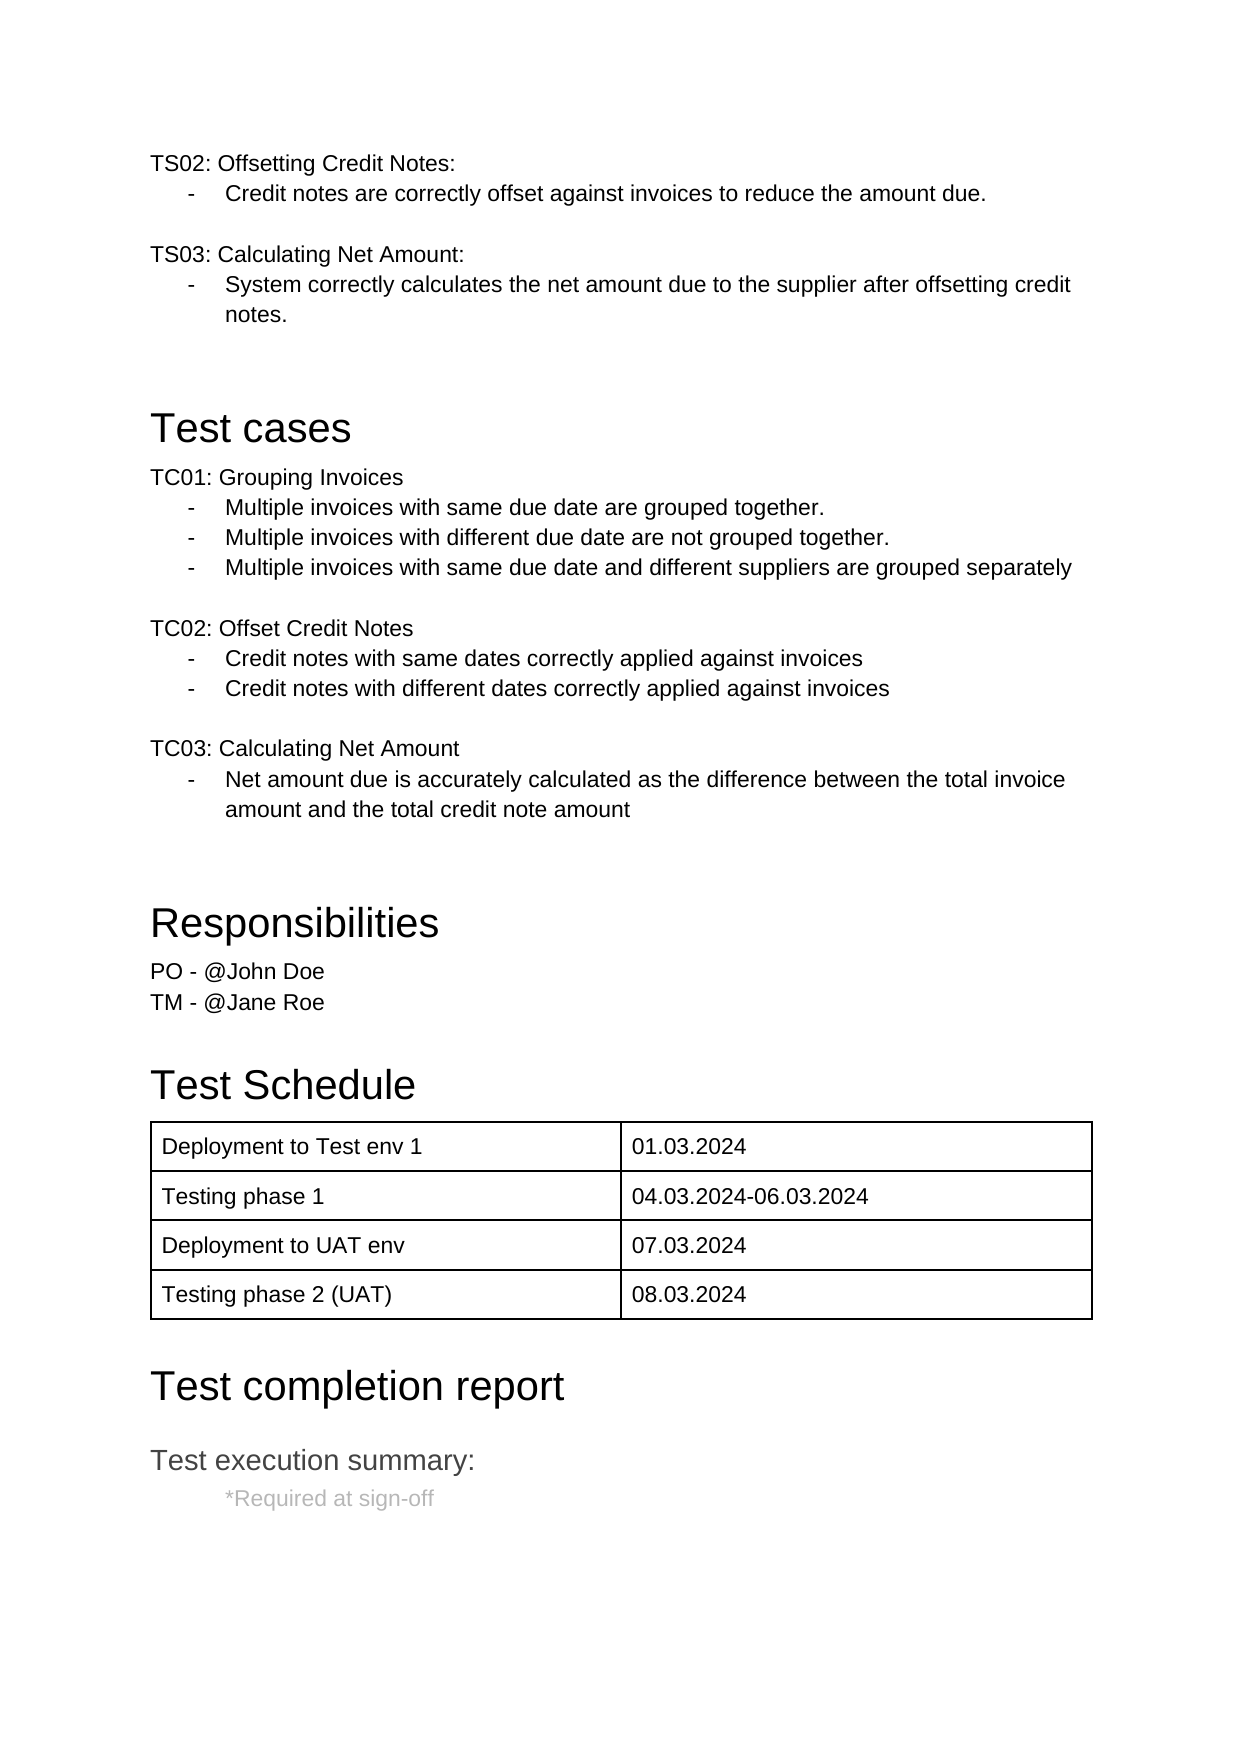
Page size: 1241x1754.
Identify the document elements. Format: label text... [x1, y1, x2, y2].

subtitle Test execution summary: [150, 1443, 1090, 1476]
table_header Deployment to Test env 1 [152, 1123, 620, 1170]
table_cell Testing phase 2 (UAT) [152, 1271, 620, 1318]
table_cell 08.03.2024 [622, 1271, 1091, 1318]
text TC01: Grouping Invoices [150, 463, 1090, 490]
list System correctly calculates the net amount due to the supplier after offsetting credit notes. [187, 271, 1090, 327]
table_cell 07.03.2024 [622, 1221, 1091, 1269]
text TS03: Calculating Net Amount: [150, 241, 1090, 267]
table_cell Deployment to UAT env [152, 1221, 620, 1269]
subtitle Responsibilities [150, 898, 1090, 946]
text TS02: Offsetting Credit Notes: [150, 150, 1090, 176]
list Credit notes with same dates correctly applied against invoices [187, 645, 1090, 671]
text PO - @John Doe [150, 958, 1090, 985]
subtitle Test Schedule [150, 1060, 1090, 1108]
list Multiple invoices with same due date and different suppliers are grouped separately [187, 554, 1090, 581]
text TC03: Calculating Net Amount [150, 735, 1090, 762]
table_header 01.03.2024 [622, 1123, 1091, 1170]
table_cell 04.03.2024-06.03.2024 [622, 1172, 1091, 1219]
text *Required at sign-off [225, 1485, 1090, 1511]
list Multiple invoices with same due date are grouped together. [187, 494, 1090, 520]
list Credit notes are correctly offset against invoices to reduce the amount due. [187, 180, 1090, 207]
table_cell Testing phase 1 [152, 1172, 620, 1219]
list Multiple invoices with different due date are not grouped together. [187, 524, 1090, 550]
text TC02: Offset Credit Notes [150, 614, 1090, 641]
text TM - @Jane Roe [150, 988, 1090, 1015]
list Net amount due is accurately calculated as the difference between the total invoice amount and the total credit note amount [187, 766, 1090, 822]
list Credit notes with different dates correctly applied against invoices [187, 675, 1090, 701]
subtitle Test cases [150, 403, 1090, 451]
subtitle Test completion report [150, 1362, 1090, 1409]
